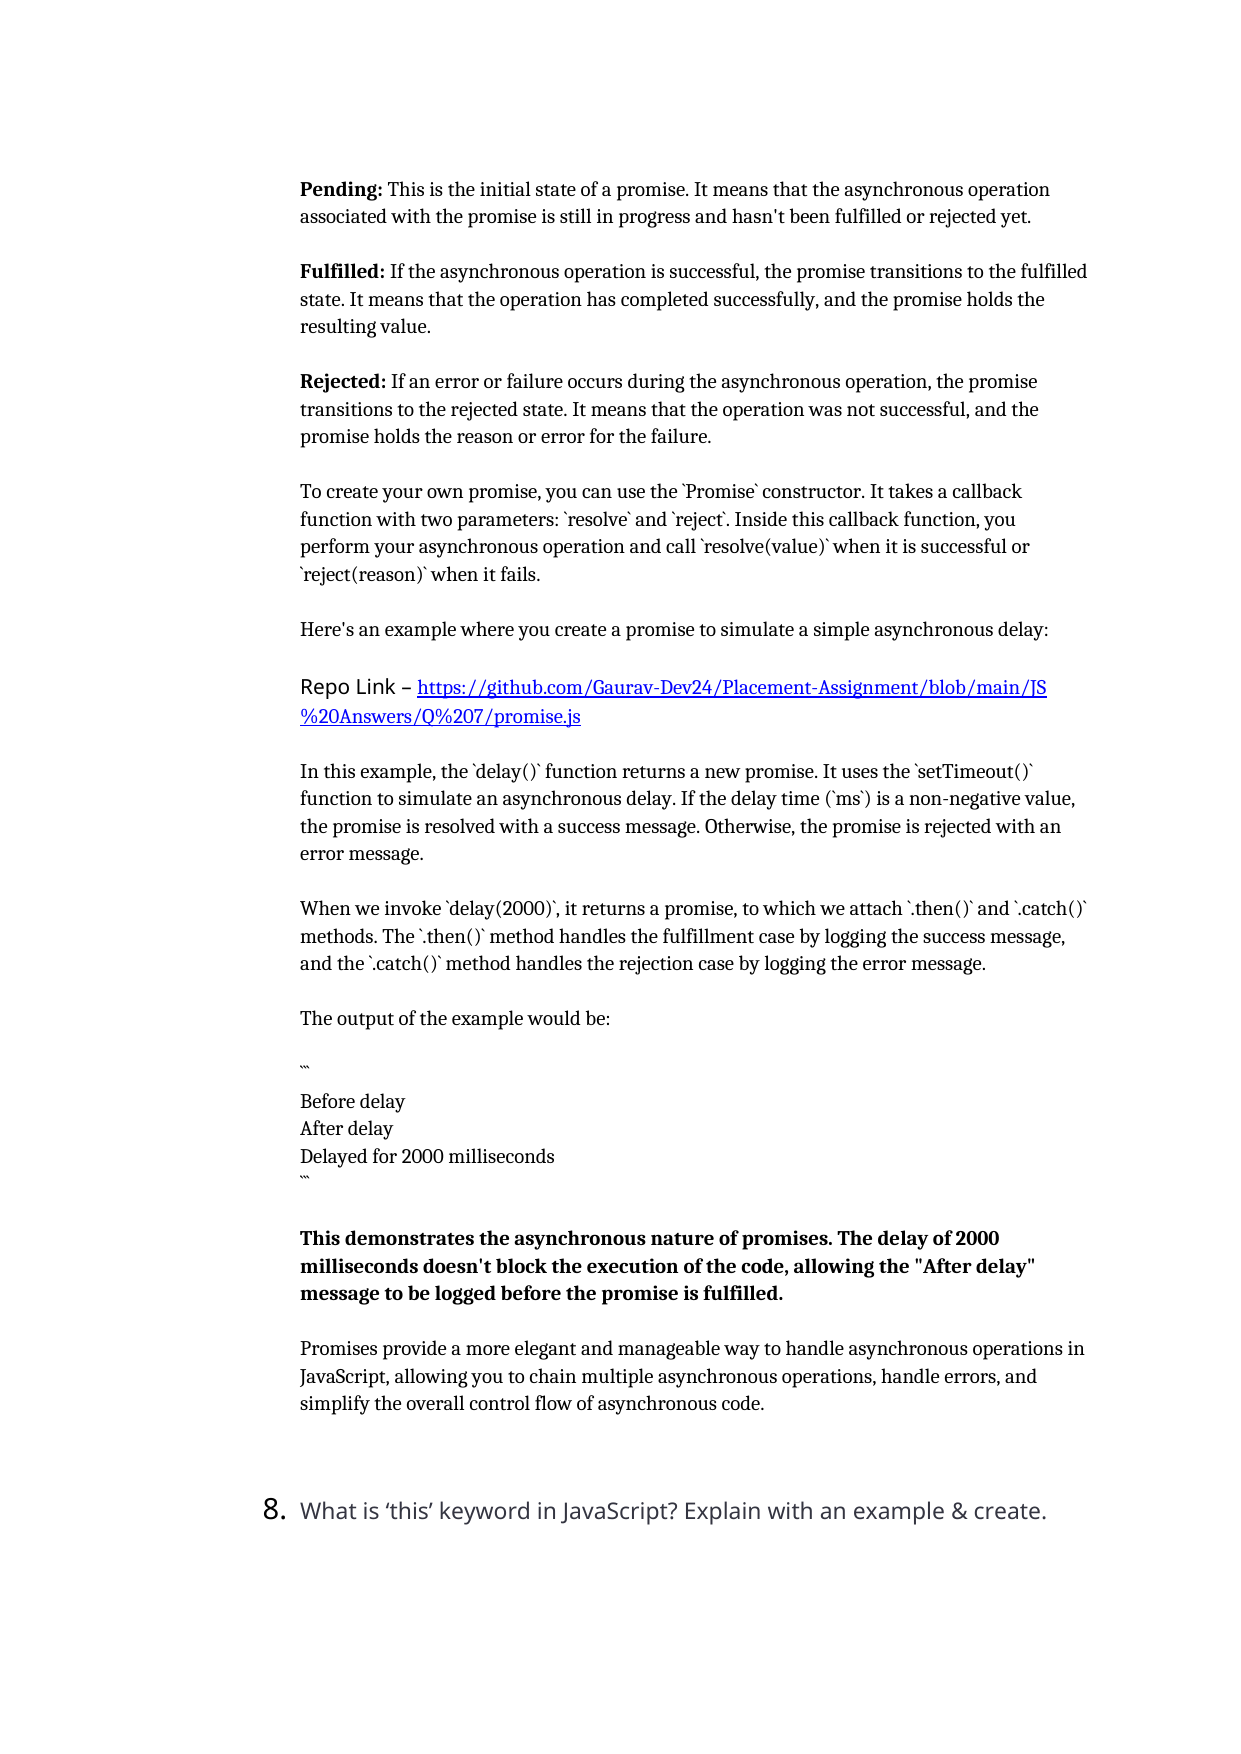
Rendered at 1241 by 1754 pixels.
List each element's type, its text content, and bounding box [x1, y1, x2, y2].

list Here's an example where you create a promise to simulate a simple asynchronous delay: [300, 617, 1090, 641]
list When we invoke `delay(2000)`, it returns a promise, to which we attach `.then()` and `.catch()` methods. The `.then()` method handles the fulfillment case by logging the success message, and the `.catch()` method handles the rejection case by logging the error message. [300, 897, 1090, 976]
list ``` [300, 1172, 1090, 1196]
list After delay [300, 1117, 1090, 1141]
list Fulfilled: If the asynchronous operation is successful, the promise transitions to the fulfilled state. It means that the operation has completed successfully, and the promise holds the resulting value. [300, 260, 1090, 339]
list ``` [300, 1062, 1090, 1086]
list In this example, the `delay()` function returns a new promise. It uses the `setTimeout()` function to simulate an asynchronous delay. If the delay time (`ms`) is a non-negative value, the promise is resolved with a success message. Otherwise, the promise is rejected with an error message. [300, 759, 1090, 866]
list Promises provide a more elegant and manageable way to handle asynchronous operations in JavaScript, allowing you to chain multiple asynchronous operations, handle errors, and simplify the overall control flow of asynchronous code. [300, 1337, 1090, 1416]
list Pending: This is the initial state of a promise. It means that the asynchronous operation associated with the promise is still in progress and hasn't been fulfilled or rejected yet. [300, 177, 1090, 229]
list This demonstrates the asynchronous nature of promises. The delay of 2000 milliseconds doesn't block the execution of the code, allowing the "After delay" message to be logged before the promise is fulfilled. [300, 1227, 1090, 1306]
list What is ‘this’ keyword in JavaScript? Explain with an example & create. [262, 1489, 1090, 1528]
list To create your own promise, you can use the `Promise` constructor. It takes a callback function with two parameters: `resolve` and `reject`. Inside this callback function, you perform your asynchronous operation and call `resolve(value)` when it is successful or `reject(reason)` when it fails. [300, 480, 1090, 586]
list The output of the example would be: [300, 1007, 1090, 1031]
list Repo Link – https://github.com/Gaurav-Dev24/Placement-Assignment/blob/main/JS%20Answers/Q%207/promise.js [300, 672, 1090, 728]
list Rejected: If an error or failure occurs during the asynchronous operation, the promise transitions to the rejected state. It means that the operation was not successful, and the promise holds the reason or error for the failure. [300, 370, 1090, 449]
list Before delay [300, 1089, 1090, 1113]
list Delayed for 2000 milliseconds [300, 1144, 1090, 1168]
